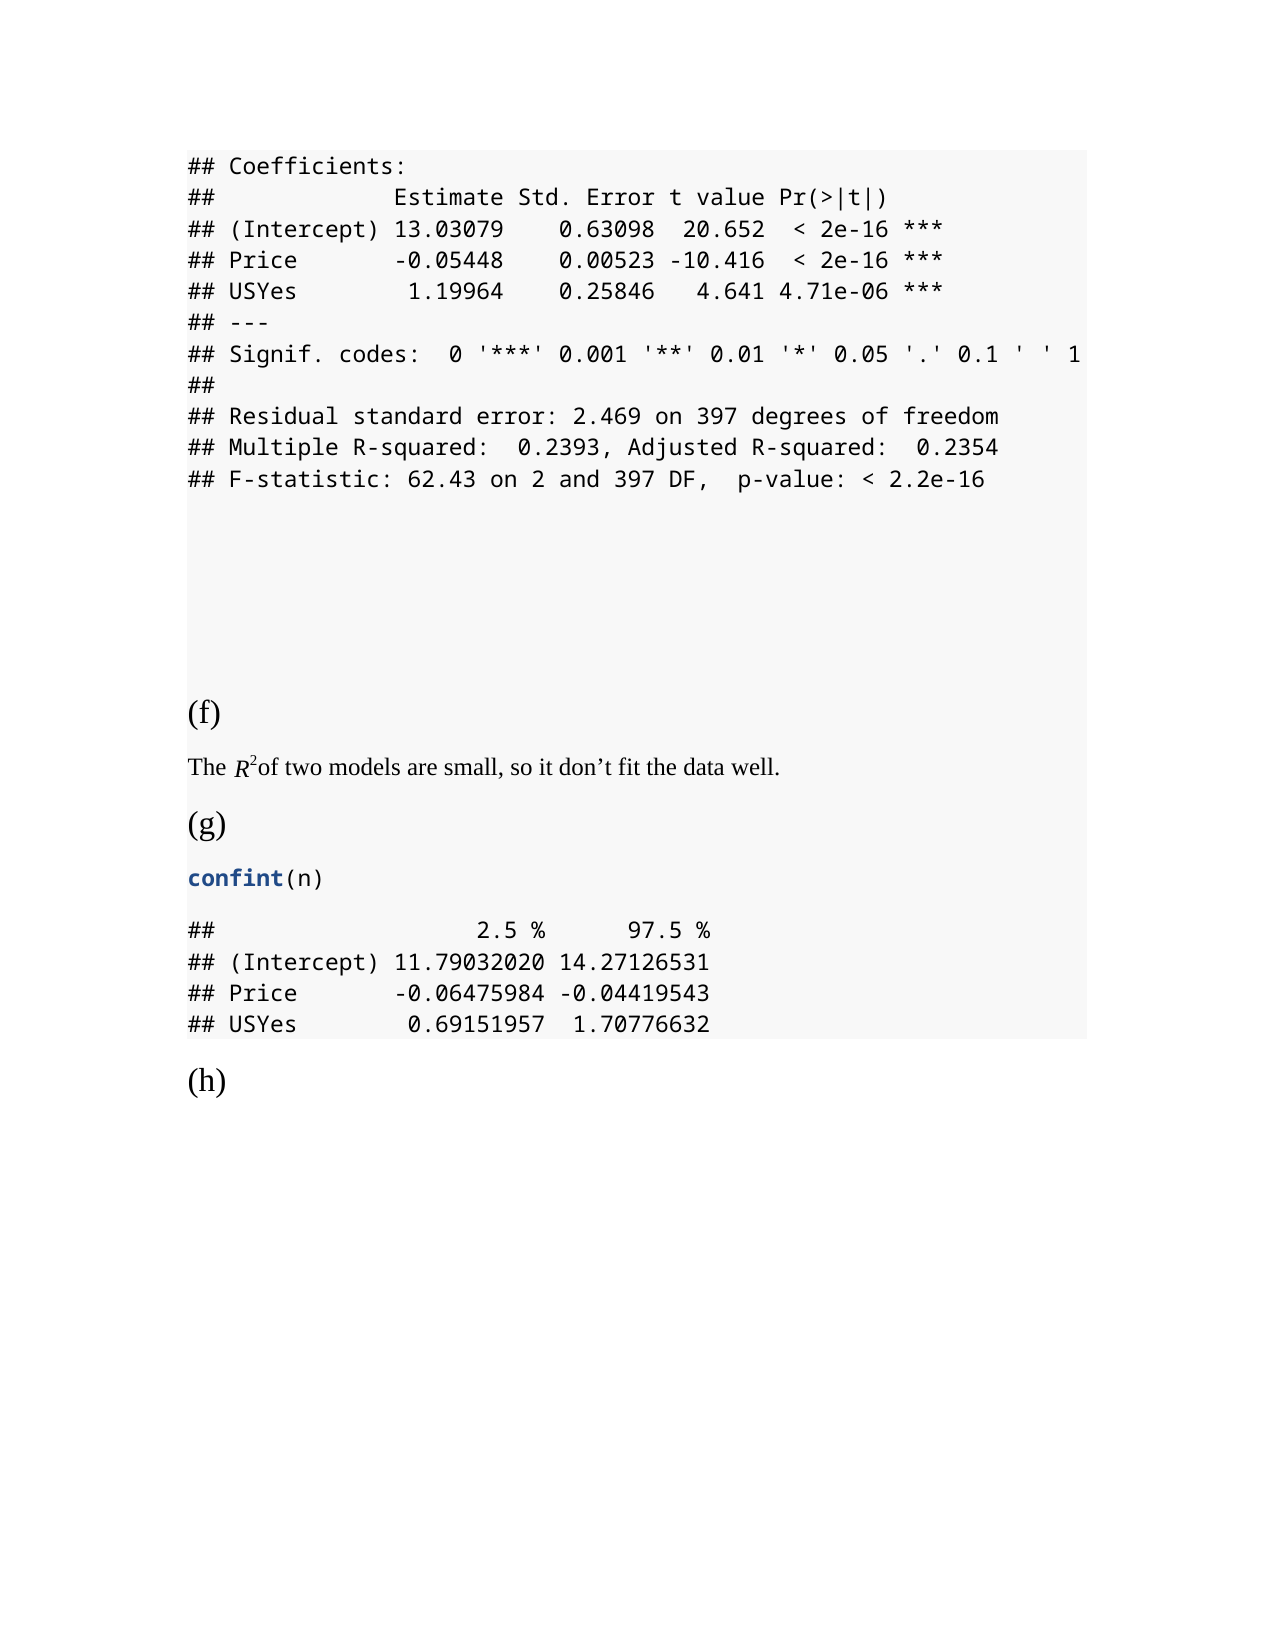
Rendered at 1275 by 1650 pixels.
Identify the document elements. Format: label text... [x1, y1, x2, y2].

text (g) [187, 803, 1087, 842]
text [187, 150, 1087, 494]
text (f) [187, 692, 1087, 730]
text The of two models are small, so it don’t fit the data well. [187, 751, 1087, 782]
text (h) [187, 1060, 1087, 1099]
text ## 2.5 % 97.5 % ## (Intercept) 11.79032020 14.27126531 ## Price -0.06475984 -0.04419543 ## USYes 0.69151957 1.70776632 [187, 914, 1087, 1039]
text confint(n) [187, 862, 1087, 894]
